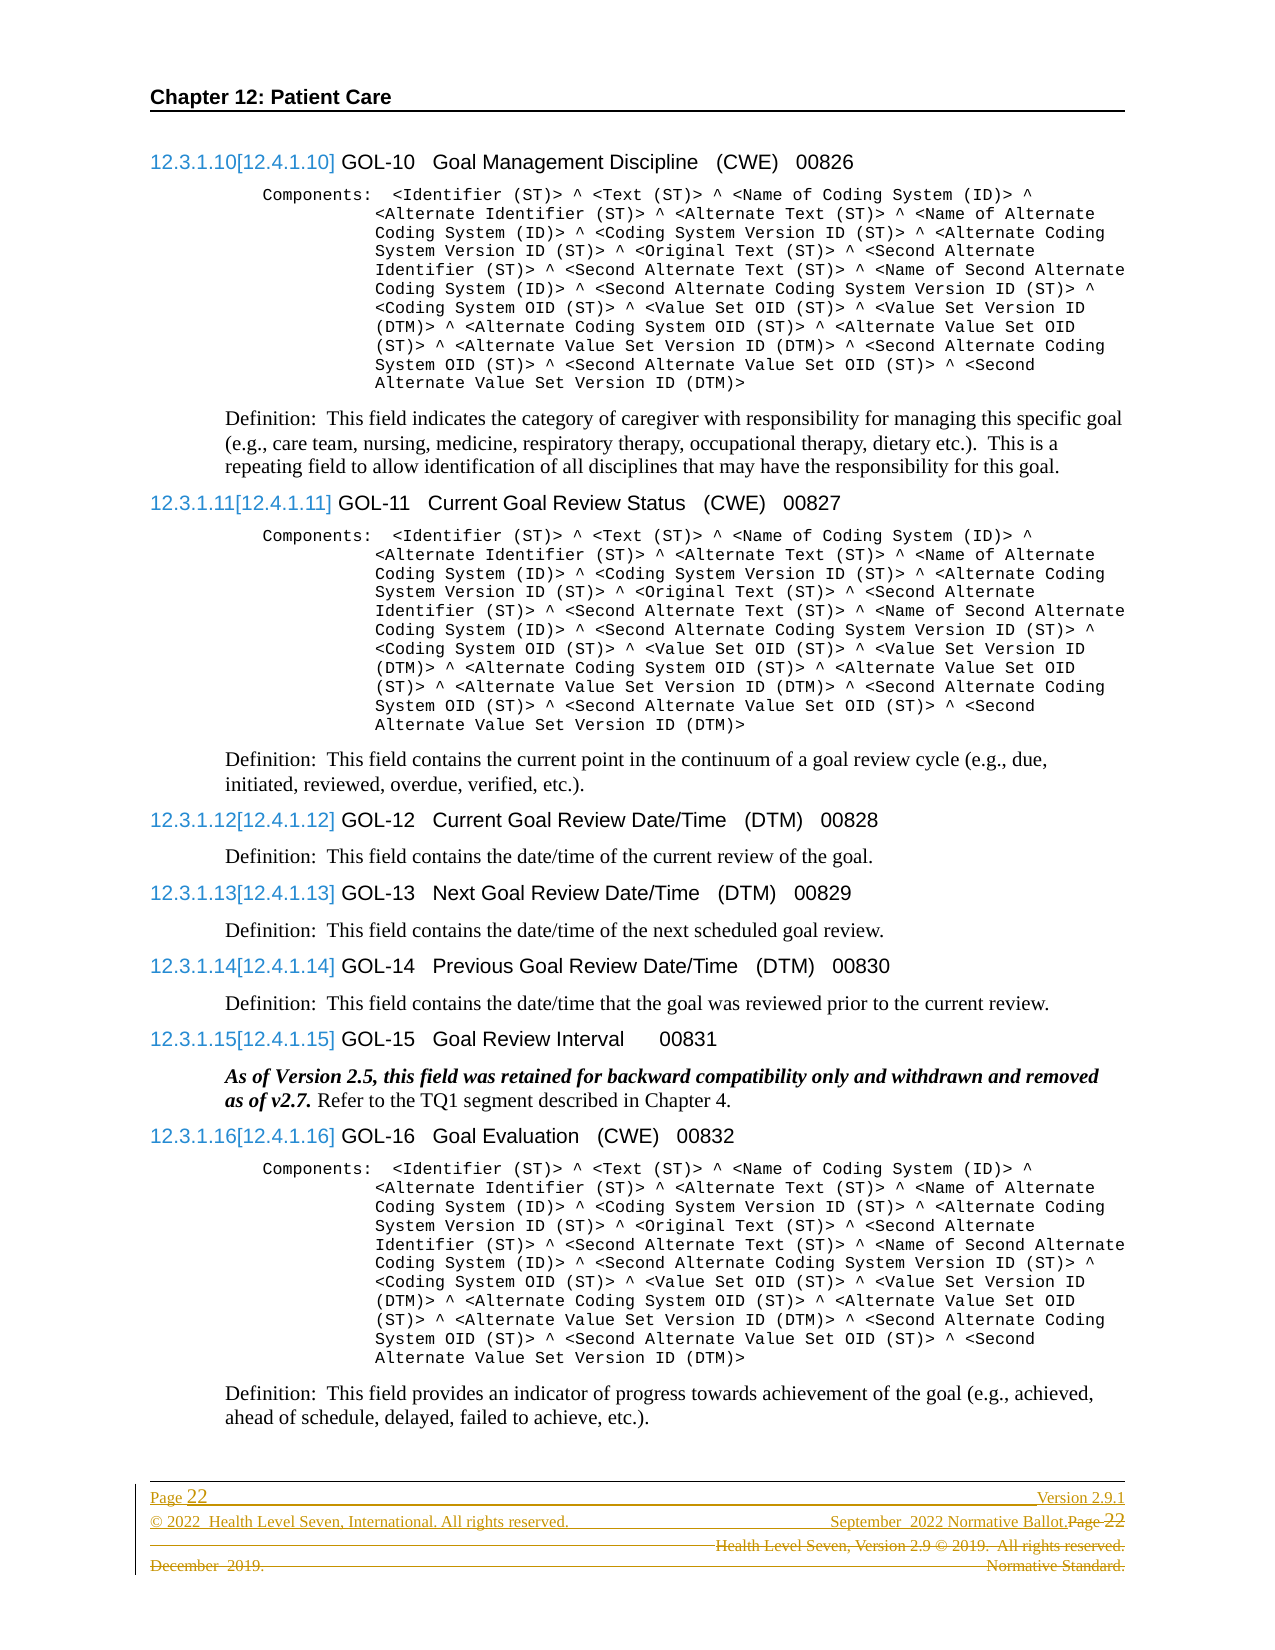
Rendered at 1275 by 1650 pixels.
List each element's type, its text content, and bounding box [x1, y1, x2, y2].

subtitle GOL-12 Current Goal Review Date/Time (DTM) 00828 [150, 808, 1125, 832]
subtitle GOL-11 Current Goal Review Status (CWE) 00827 [150, 491, 1125, 515]
subtitle GOL-14 Previous Goal Review Date/Time (DTM) 00830 [150, 954, 1125, 978]
text Definition: This field contains the date/time that the goal was reviewed prior to the current review. [225, 991, 1125, 1014]
subtitle GOL-13 Next Goal Review Date/Time (DTM) 00829 [150, 881, 1125, 905]
subtitle GOL-16 Goal Evaluation (CWE) 00832 [150, 1124, 1125, 1148]
subtitle GOL-10 Goal Management Discipline (CWE) 00826 [150, 150, 1125, 174]
text Definition: This field contains the date/time of the current review of the goal. [225, 844, 1125, 868]
text Definition: This field contains the current point in the continuum of a goal review cycle (e.g., due, initiated, reviewed, overdue, verified, etc.). [225, 747, 1125, 796]
text Definition: This field provides an indicator of progress towards achievement of the goal (e.g., achieved, ahead of schedule, delayed, failed to achieve, etc.). [225, 1381, 1125, 1429]
text Definition: This field indicates the category of caregiver with responsibility for managing this specific goal (e.g., care team, nursing, medicine, respiratory therapy, occupational therapy, dietary etc.). This is a repeating field to allow identification of all disciplines that may have the responsibility for this goal. [225, 406, 1125, 478]
text As of Version 2.5, this field was retained for backward compatibility only and withdrawn and removed as of v2.7. Refer to the TQ1 segment described in Chapter 4. [225, 1063, 1125, 1112]
text Definition: This field contains the date/time of the next scheduled goal review. [225, 917, 1125, 942]
subtitle GOL-15 Goal Review Interval 00831 [150, 1027, 1125, 1051]
